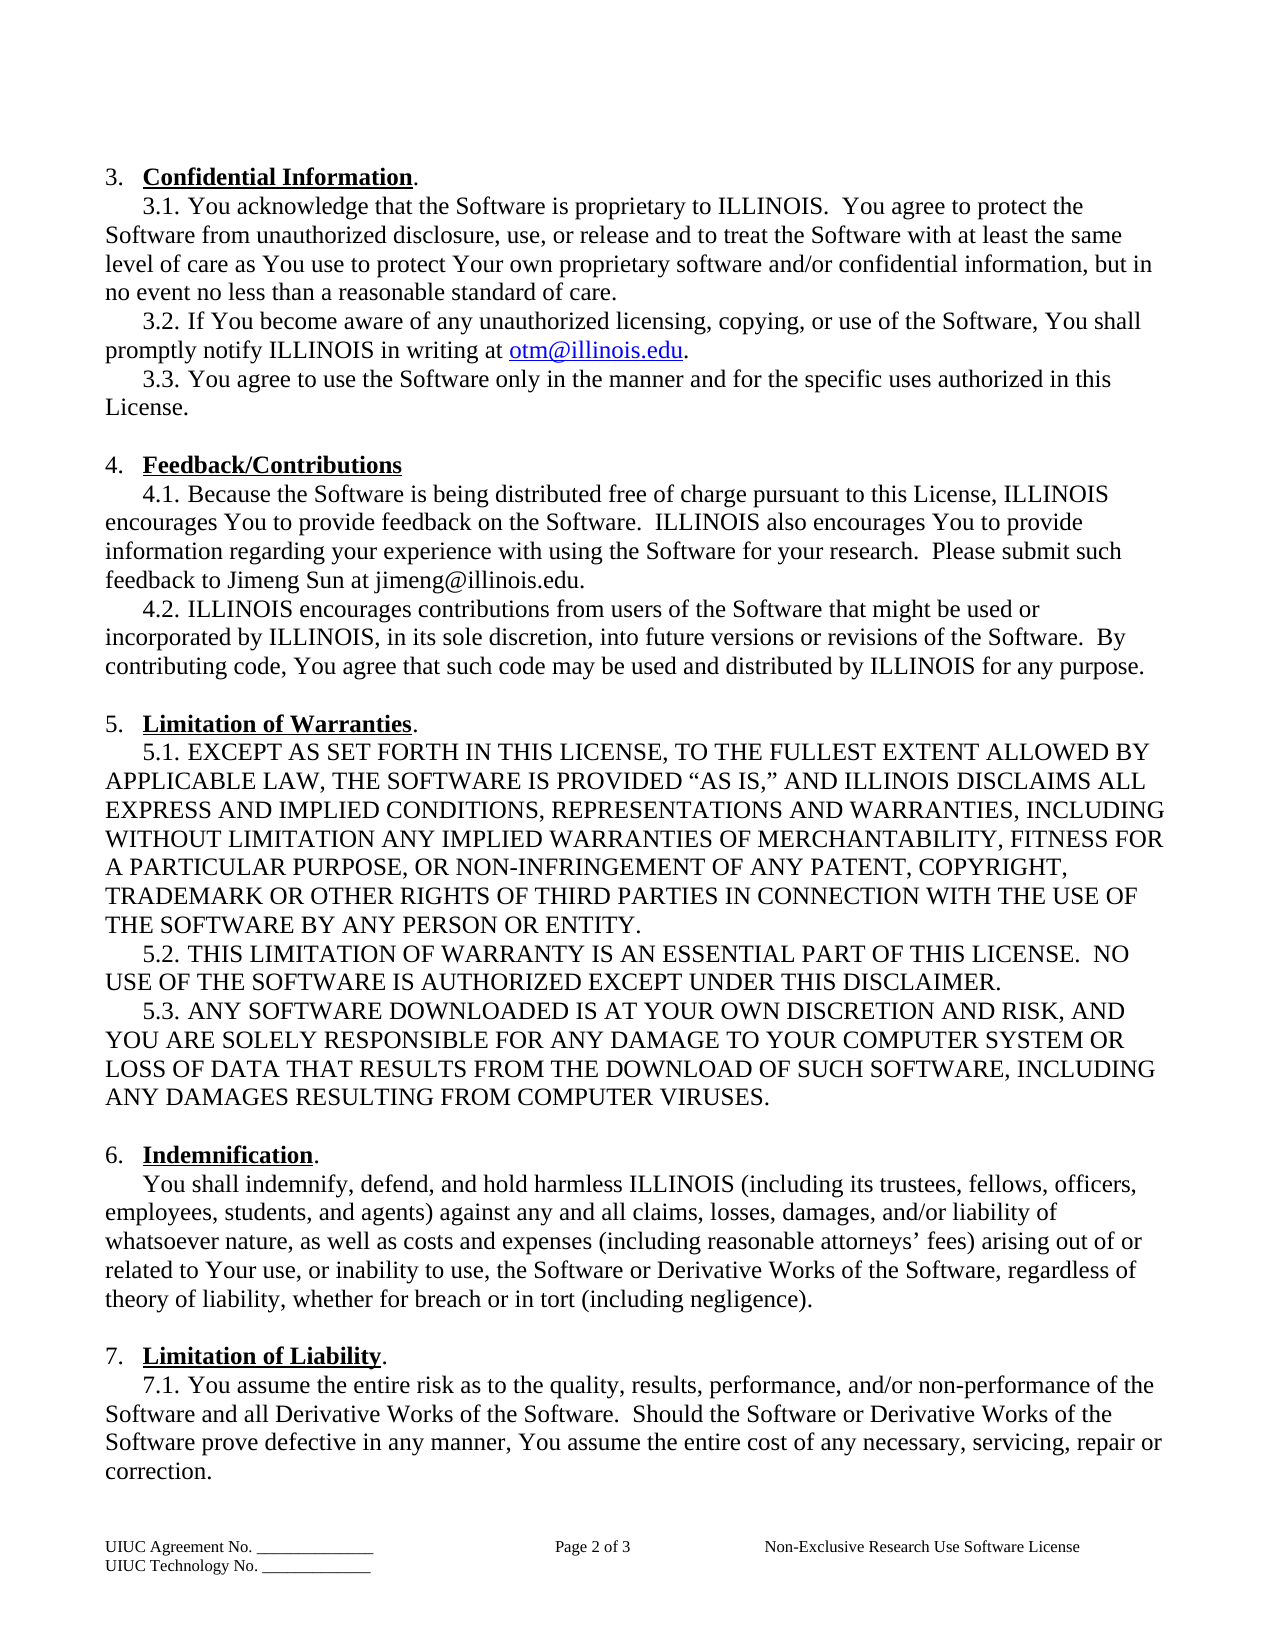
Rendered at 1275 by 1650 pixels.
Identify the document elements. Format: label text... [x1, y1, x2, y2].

list You acknowledge that the Software is proprietary to ILLINOIS. You agree to protect the Software from unauthorized disclosure, use, or release and to treat the Software with at least the same level of care as You use to protect Your own proprietary software and/or confidential information, but in no event no less than a reasonable standard of care. [105, 191, 1170, 306]
list Indemnification. [105, 1140, 1170, 1169]
list You assume the entire risk as to the quality, results, performance, and/or non-performance of the Software and all Derivative Works of the Software. Should the Software or Derivative Works of the Software prove defective in any manner, You assume the entire cost of any necessary, servicing, repair or correction. [105, 1370, 1170, 1485]
list Because the Software is being distributed free of charge pursuant to this License, ILLINOIS encourages You to provide feedback on the Software. ILLINOIS also encourages You to provide information regarding your experience with using the Software for your research. Please submit such feedback to Jimeng Sun at jimeng@illinois.edu. [105, 479, 1170, 594]
text You shall indemnify, defend, and hold harmless ILLINOIS (including its trustees, fellows, officers, employees, students, and agents) against any and all claims, losses, damages, and/or liability of whatsoever nature, as well as costs and expenses (including reasonable attorneys’ fees) arising out of or related to Your use, or inability to use, the Software or Derivative Works of the Software, regardless of theory of liability, whether for breach or in tort (including negligence). [105, 1169, 1170, 1312]
list ILLINOIS encourages contributions from users of the Software that might be used or incorporated by ILLINOIS, in its sole discretion, into future versions or revisions of the Software. By contributing code, You agree that such code may be used and distributed by ILLINOIS for any purpose. [105, 594, 1170, 680]
list Confidential Information. [105, 162, 1170, 191]
list Limitation of Liability. [105, 1341, 1170, 1370]
list Except AS SET forth in this License, to the fullest extent allowed by applicable law, the Software is provided “AS IS,” and ILLINOIS DISCLAIMS ALL EXPRESS AND IMPLIED CONDITIONS, REPRESENTATIONS AND WARRANTIES, INCLUDING WITHOUT LIMITATION ANY IMPLIED WARRANTIES OF MERCHANTABILITY, FITNESS FOR A PARTICULAR PURPOSE, OR NON-INFRINGEMENT OF ANY PATENT, COPYRIGHT, TRADEMARK OR OTHER RIGHTS OF THIRD PARTIES IN CONNECTION WITH THE USE OF THE SOFTWARE BY ANY PERSON OR ENTITY. [105, 737, 1170, 939]
list Feedback/Contributions [105, 450, 1170, 479]
list You agree to use the Software only in the manner and for the specific uses authorized in this License. [105, 364, 1170, 421]
list If You become aware of any unauthorized licensing, copying, or use of the Software, You shall promptly notify ILLINOIS in writing at otm@illinois.edu. [105, 306, 1170, 364]
list THIS LIMITATION OF WARRANTY IS AN ESSENTIAL PART OF THIS LICENSE. NO USE OF THE SOFTWARE IS AUTHORIZED EXCEPT UNDER THIS DISCLAIMER. [105, 939, 1170, 996]
list Limitation of Warranties. [105, 709, 1170, 737]
list ANY SOFTWARE DOWNLOADED IS AT YOUR OWN DISCRETION AND RISK, AND YOU ARE SOLELY RESPONSIBLE FOR ANY DAMAGE TO YOUR COMPUTER SYSTEM OR LOSS OF DATA THAT RESULTS FROM THE DOWNLOAD OF SUCH SOFTWARE, INCLUDING ANY DAMAGES RESULTING FROM COMPUTER VIRUSES. [105, 996, 1170, 1111]
